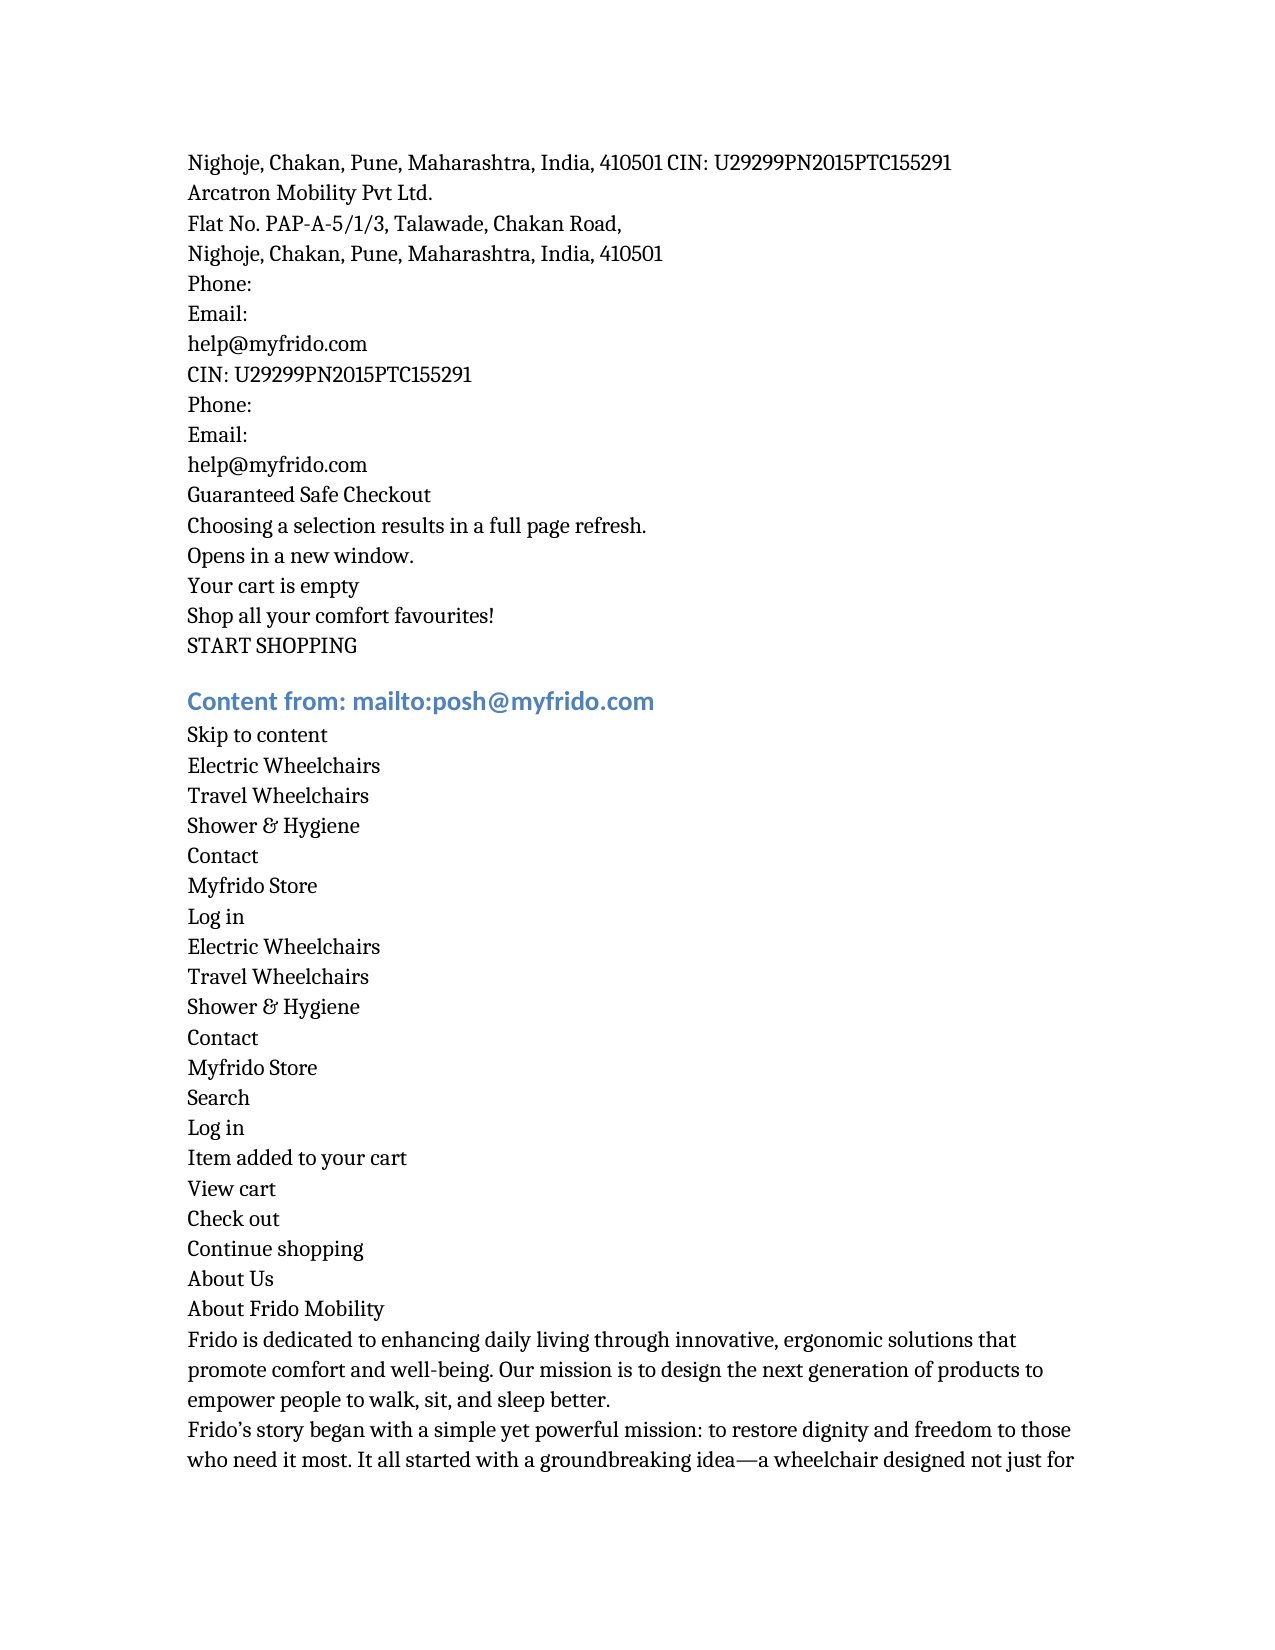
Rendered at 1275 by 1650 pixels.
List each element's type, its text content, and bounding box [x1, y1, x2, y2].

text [187, 150, 1087, 660]
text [187, 722, 1087, 1474]
subtitle Content from: mailto:posh@myfrido.com [187, 684, 1087, 717]
